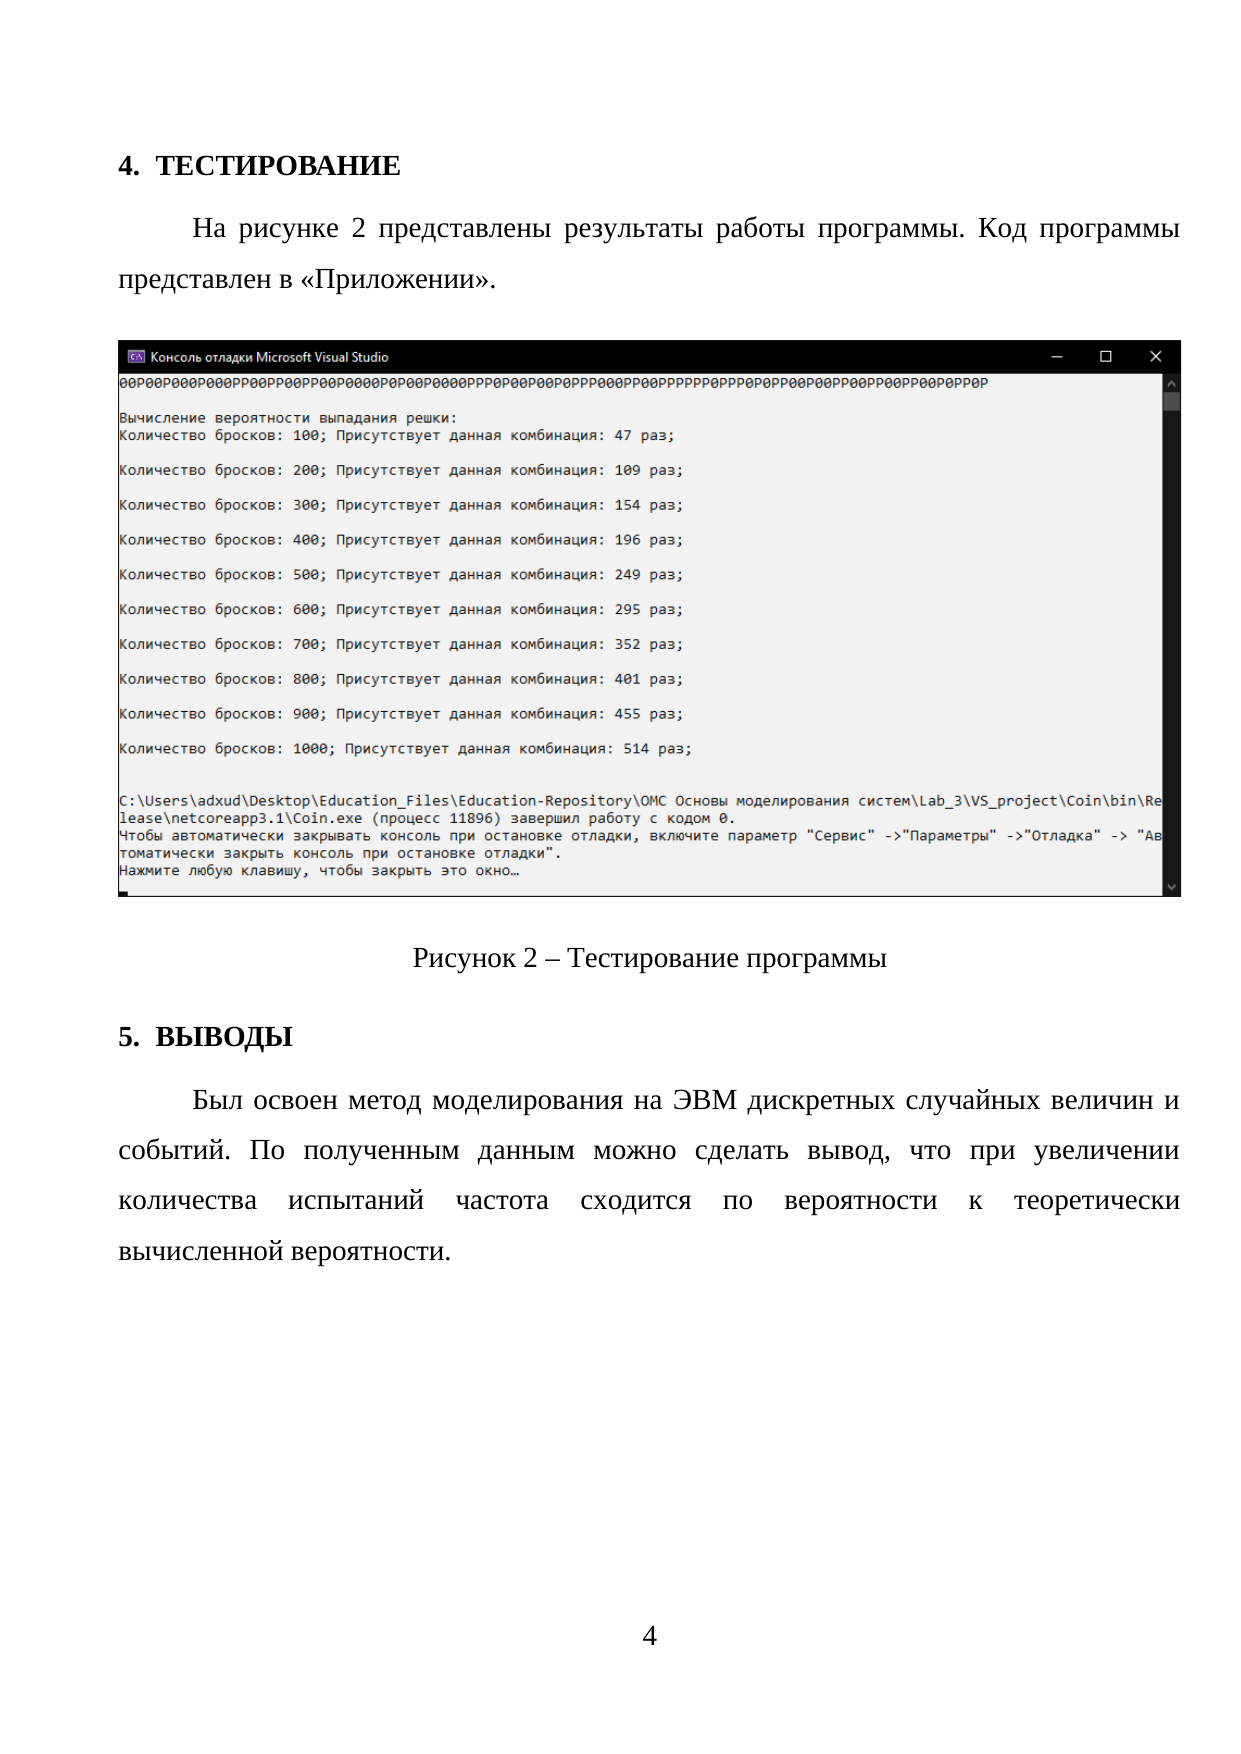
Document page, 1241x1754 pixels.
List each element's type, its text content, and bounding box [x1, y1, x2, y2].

text Рисунок 2 – Тестирование программы [118, 940, 1181, 973]
text Был освоен метод моделирования на ЭВМ дискретных случайных величин и событий. По полученным данным можно сделать вывод, что при увеличении количества испытаний частота сходится по вероятности к теоретически вычисленной вероятности. [118, 1082, 1181, 1266]
subtitle ТЕСТИРОВАНИЕ [118, 148, 1181, 181]
subtitle ВЫВОДЫ [118, 1019, 1181, 1053]
text На рисунке 2 представлены результаты работы программы. Код программы представлен в «Приложении». [118, 210, 1181, 294]
picture [118, 340, 1182, 897]
